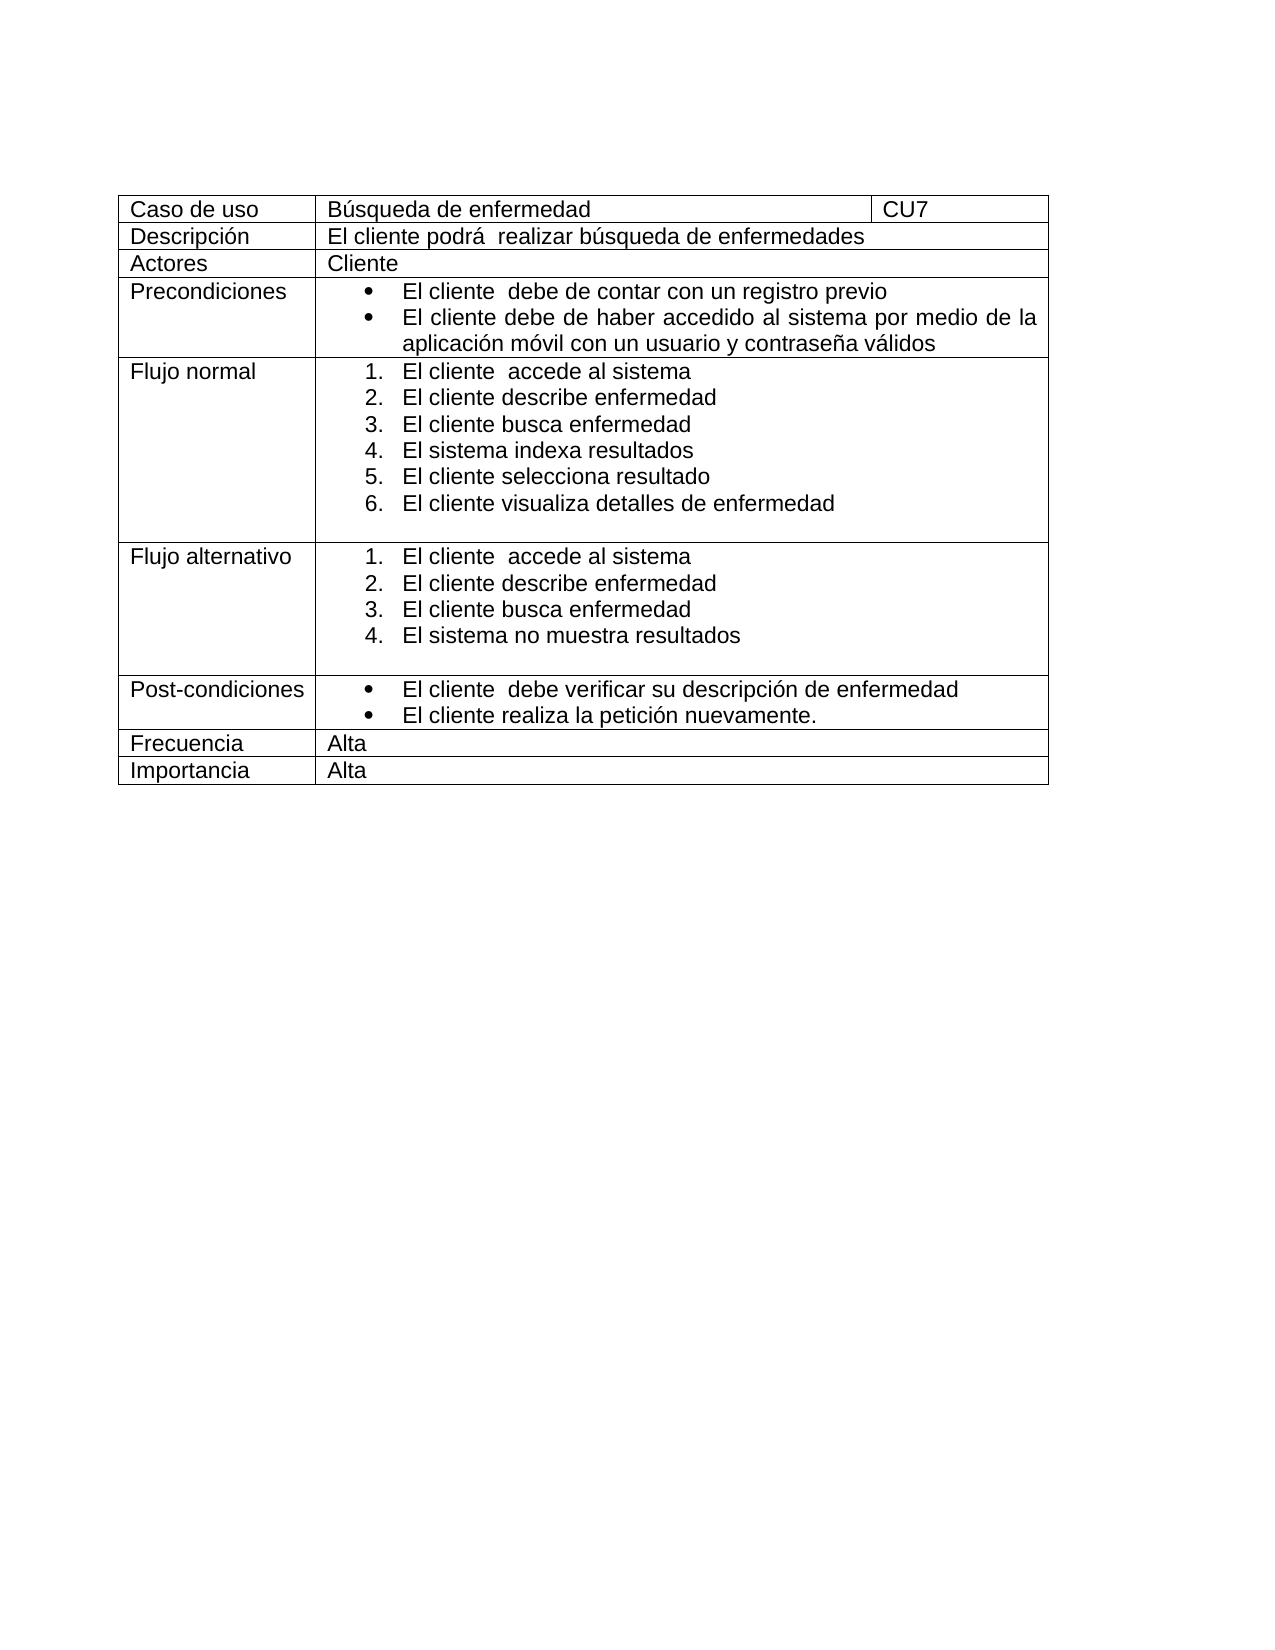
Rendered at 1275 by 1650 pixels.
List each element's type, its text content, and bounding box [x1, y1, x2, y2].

table_cell El cliente accede al sistema El cliente describe enfermedad El cliente busca enfermedad El sistema no muestra resultados [316, 543, 1048, 675]
table_cell Precondiciones [119, 278, 315, 357]
table_cell Descripción [119, 223, 315, 249]
table_header Caso de uso [119, 196, 315, 222]
table_cell Post-condiciones [119, 676, 315, 729]
table_header Búsqueda de enfermedad [316, 196, 871, 222]
table_cell El cliente debe de contar con un registro previo El cliente debe de haber accedido al sistema por medio de la aplicación móvil con un usuario y contraseña válidos [316, 278, 1048, 357]
table_cell Alta [316, 730, 1048, 756]
table_cell El cliente accede al sistema El cliente describe enfermedad El cliente busca enfermedad El sistema indexa resultados El cliente selecciona resultado El cliente visualiza detalles de enfermedad [316, 358, 1048, 542]
table_header CU7 [872, 196, 1048, 222]
table_cell Flujo normal [119, 358, 315, 542]
table_cell Actores [119, 250, 315, 277]
table_cell El cliente debe verificar su descripción de enfermedad El cliente realiza la petición nuevamente. [316, 676, 1048, 729]
table_cell Frecuencia [119, 730, 315, 756]
table_cell El cliente podrá realizar búsqueda de enfermedades [316, 223, 1048, 249]
table_cell Alta [316, 757, 1048, 784]
table_cell Cliente [316, 250, 1048, 277]
table_cell Importancia [119, 757, 315, 784]
table_cell Flujo alternativo [119, 543, 315, 675]
